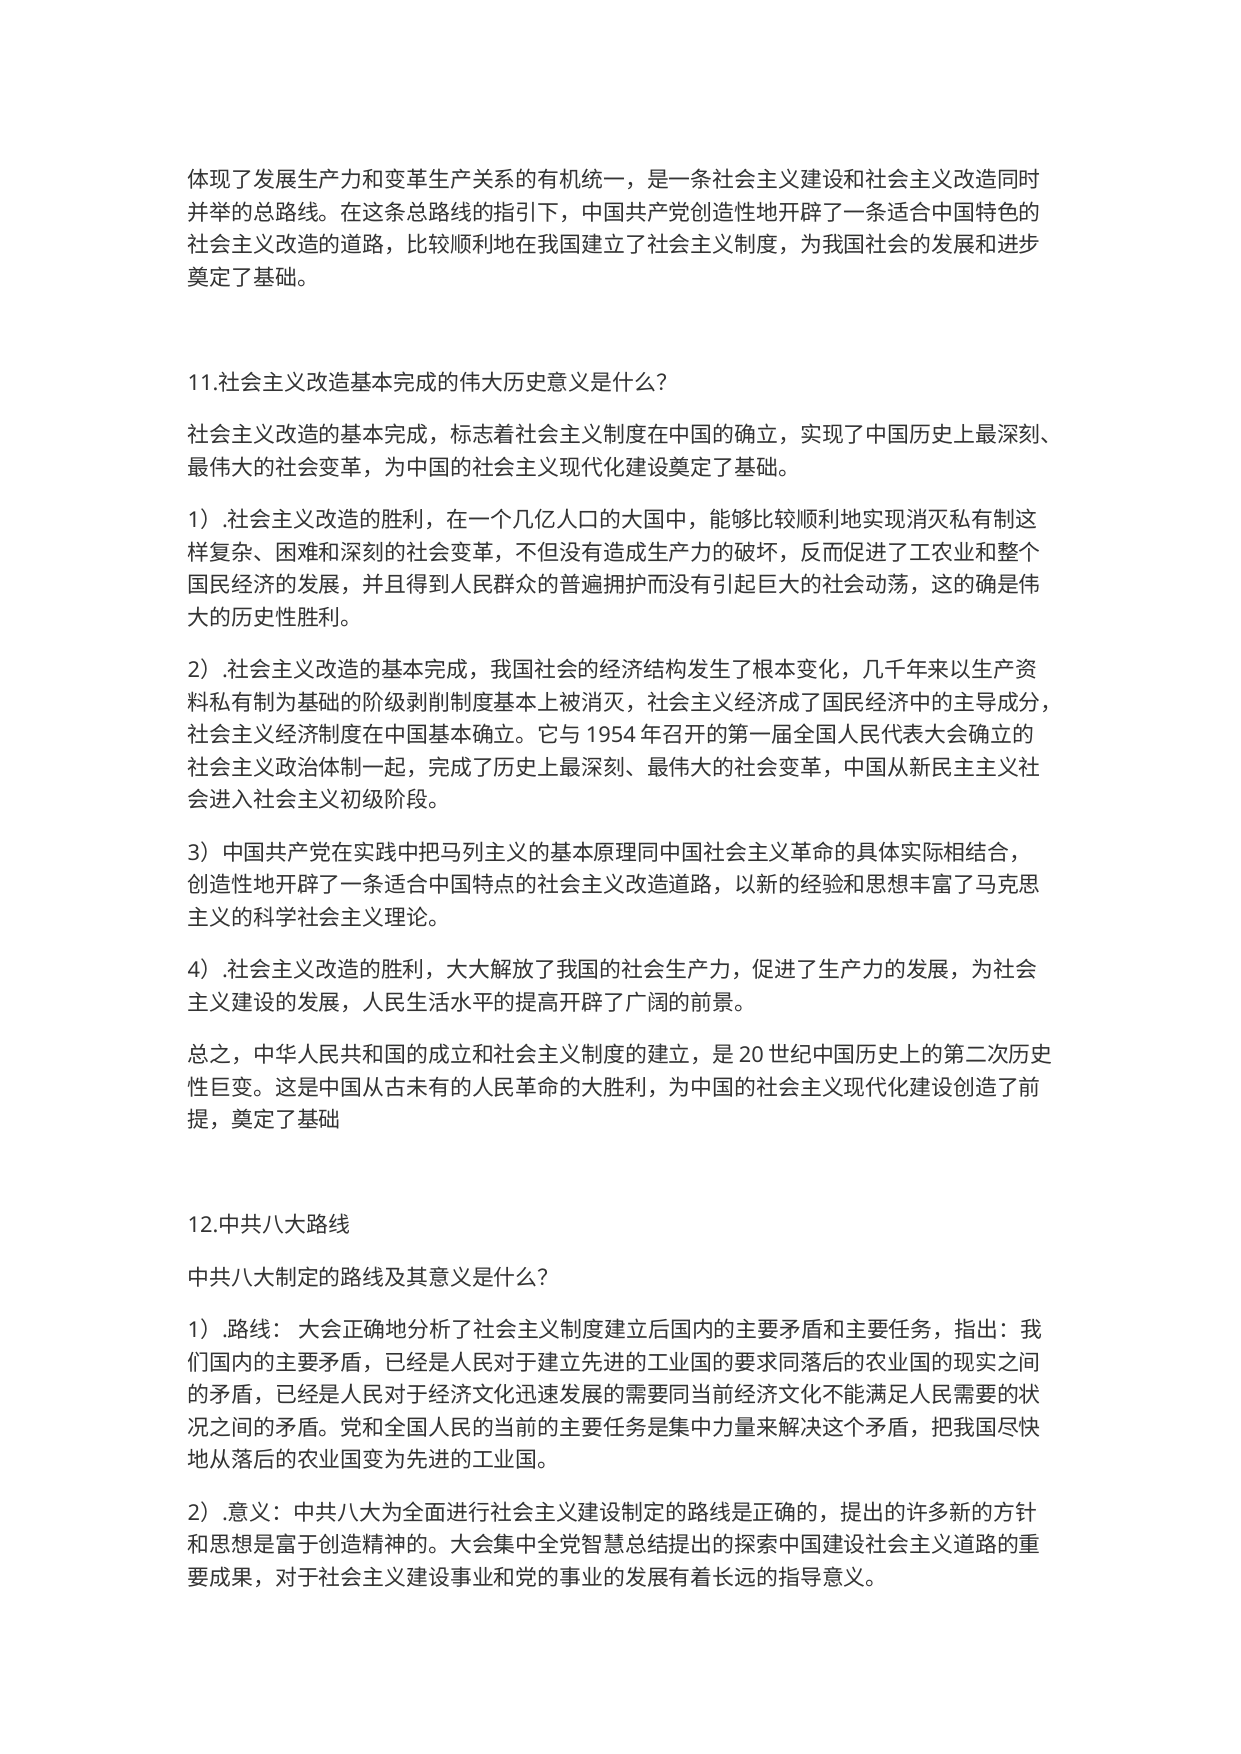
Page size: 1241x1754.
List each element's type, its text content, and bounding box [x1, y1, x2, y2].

text 总之，中华人民共和国的成立和社会主义制度的建立，是20世纪中国历史上的第二次历史性巨变。这是中国从古未有的人民革命的大胜利，为中国的社会主义现代化建设创造了前提，奠定了基础 [187, 1037, 1053, 1134]
text 4）.社会主义改造的胜利，大大解放了我国的社会生产力，促进了生产力的发展，为社会主义建设的发展，人民生活水平的提高开辟了广阔的前景。 [187, 952, 1053, 1017]
text 1）.社会主义改造的胜利，在一个几亿人口的大国中，能够比较顺利地实现消灭私有制这样复杂、困难和深刻的社会变革，不但没有造成生产力的破坏，反而促进了工农业和整个国民经济的发展，并且得到人民群众的普遍拥护而没有引起巨大的社会动荡，这的确是伟大的历史性胜利。 [187, 502, 1053, 632]
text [187, 162, 1053, 292]
text 12.中共八大路线 [187, 1207, 1053, 1239]
text 3）中国共产党在实践中把马列主义的基本原理同中国社会主义革命的具体实际相结合，创造性地开辟了一条适合中国特点的社会主义改造道路，以新的经验和思想丰富了马克思主义的科学社会主义理论。 [187, 834, 1053, 932]
text 2）.意义：中共八大为全面进行社会主义建设制定的路线是正确的，提出的许多新的方针和思想是富于创造精神的。大会集中全党智慧总结提出的探索中国建设社会主义道路的重要成果，对于社会主义建设事业和党的事业的发展有着长远的指导意义。 [187, 1494, 1053, 1592]
text 11.社会主义改造基本完成的伟大历史意义是什么？ [187, 364, 1053, 397]
text 中共八大制定的路线及其意义是什么？ [187, 1259, 1053, 1292]
text 1）.路线： 大会正确地分析了社会主义制度建立后国内的主要矛盾和主要任务，指出：我们国内的主要矛盾，已经是人民对于建立先进的工业国的要求同落后的农业国的现实之间的矛盾，已经是人民对于经济文化迅速发展的需要同当前经济文化不能满足人民需要的状况之间的矛盾。党和全国人民的当前的主要任务是集中力量来解决这个矛盾，把我国尽快地从落后的农业国变为先进的工业国。 [187, 1312, 1053, 1474]
text 2）.社会主义改造的基本完成，我国社会的经济结构发生了根本变化，几千年来以生产资料私有制为基础的阶级剥削制度基本上被消灭，社会主义经济成了国民经济中的主导成分，社会主义经济制度在中国基本确立。它与1954年召开的第一届全国人民代表大会确立的社会主义政治体制一起，完成了历史上最深刻、最伟大的社会变革，中国从新民主主义社会进入社会主义初级阶段。 [187, 652, 1053, 814]
text 社会主义改造的基本完成，标志着社会主义制度在中国的确立，实现了中国历史上最深刻、最伟大的社会变革，为中国的社会主义现代化建设奠定了基础。 [187, 417, 1053, 482]
